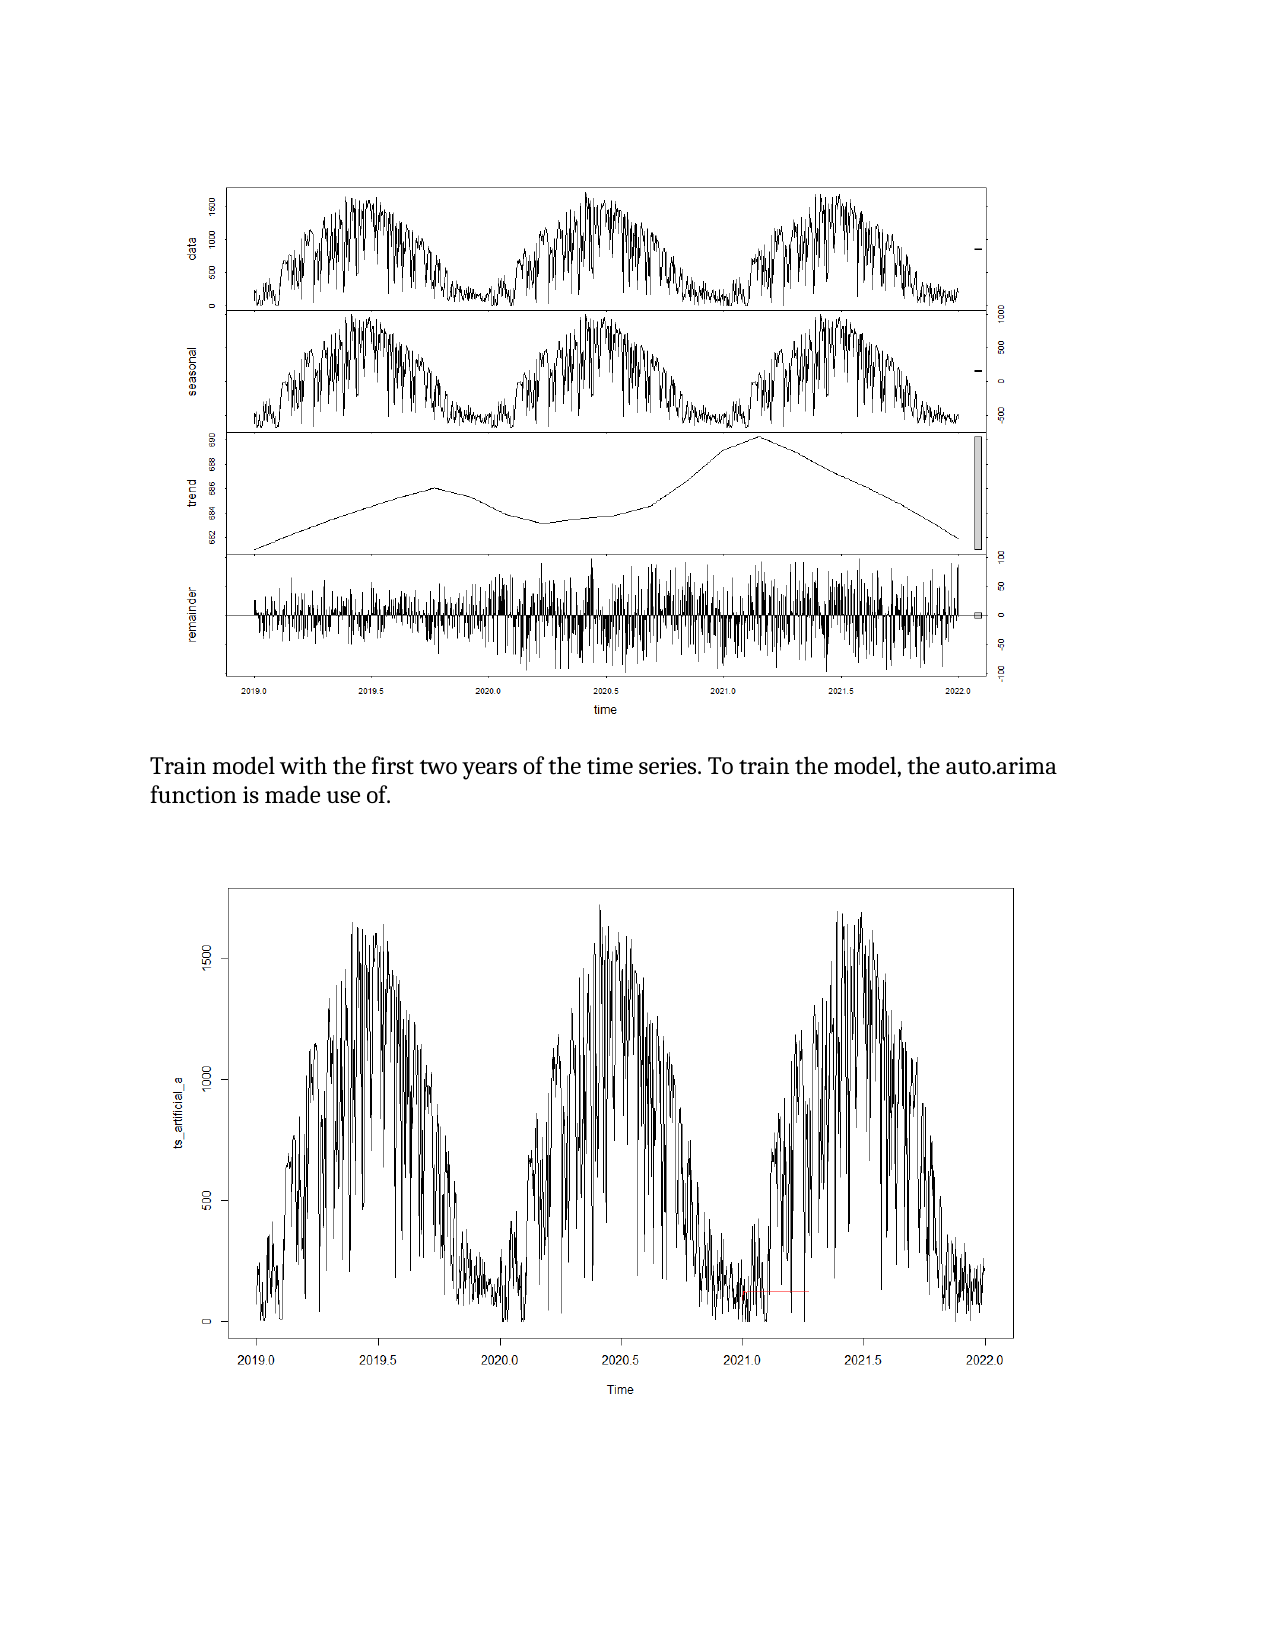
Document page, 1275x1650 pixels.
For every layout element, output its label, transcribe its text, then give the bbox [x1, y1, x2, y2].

picture [168, 150, 1044, 734]
text Train model with the first two years of the time series. To train the model, the auto.arima function is made use of. [150, 752, 1125, 809]
picture [168, 828, 1044, 1412]
